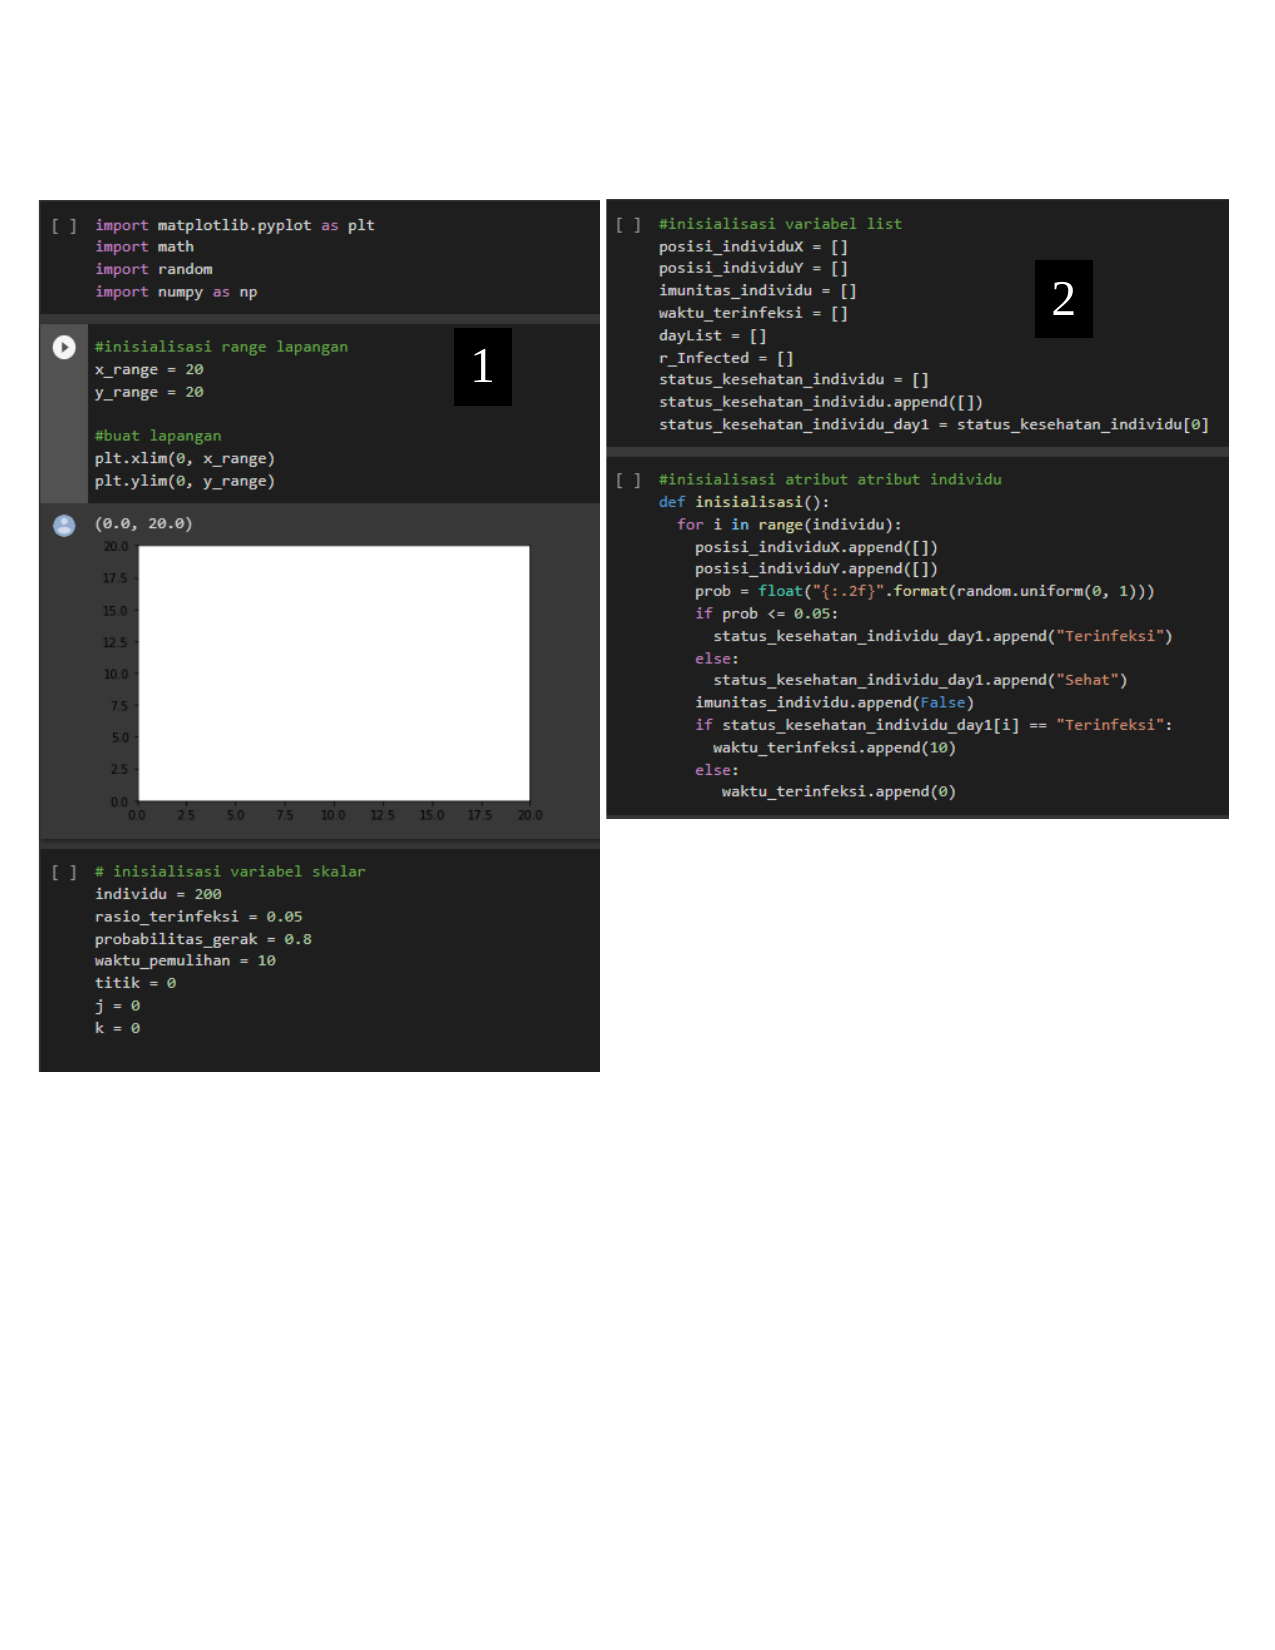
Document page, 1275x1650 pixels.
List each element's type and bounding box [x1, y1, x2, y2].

picture [606, 199, 1229, 819]
picture [38, 200, 600, 1072]
